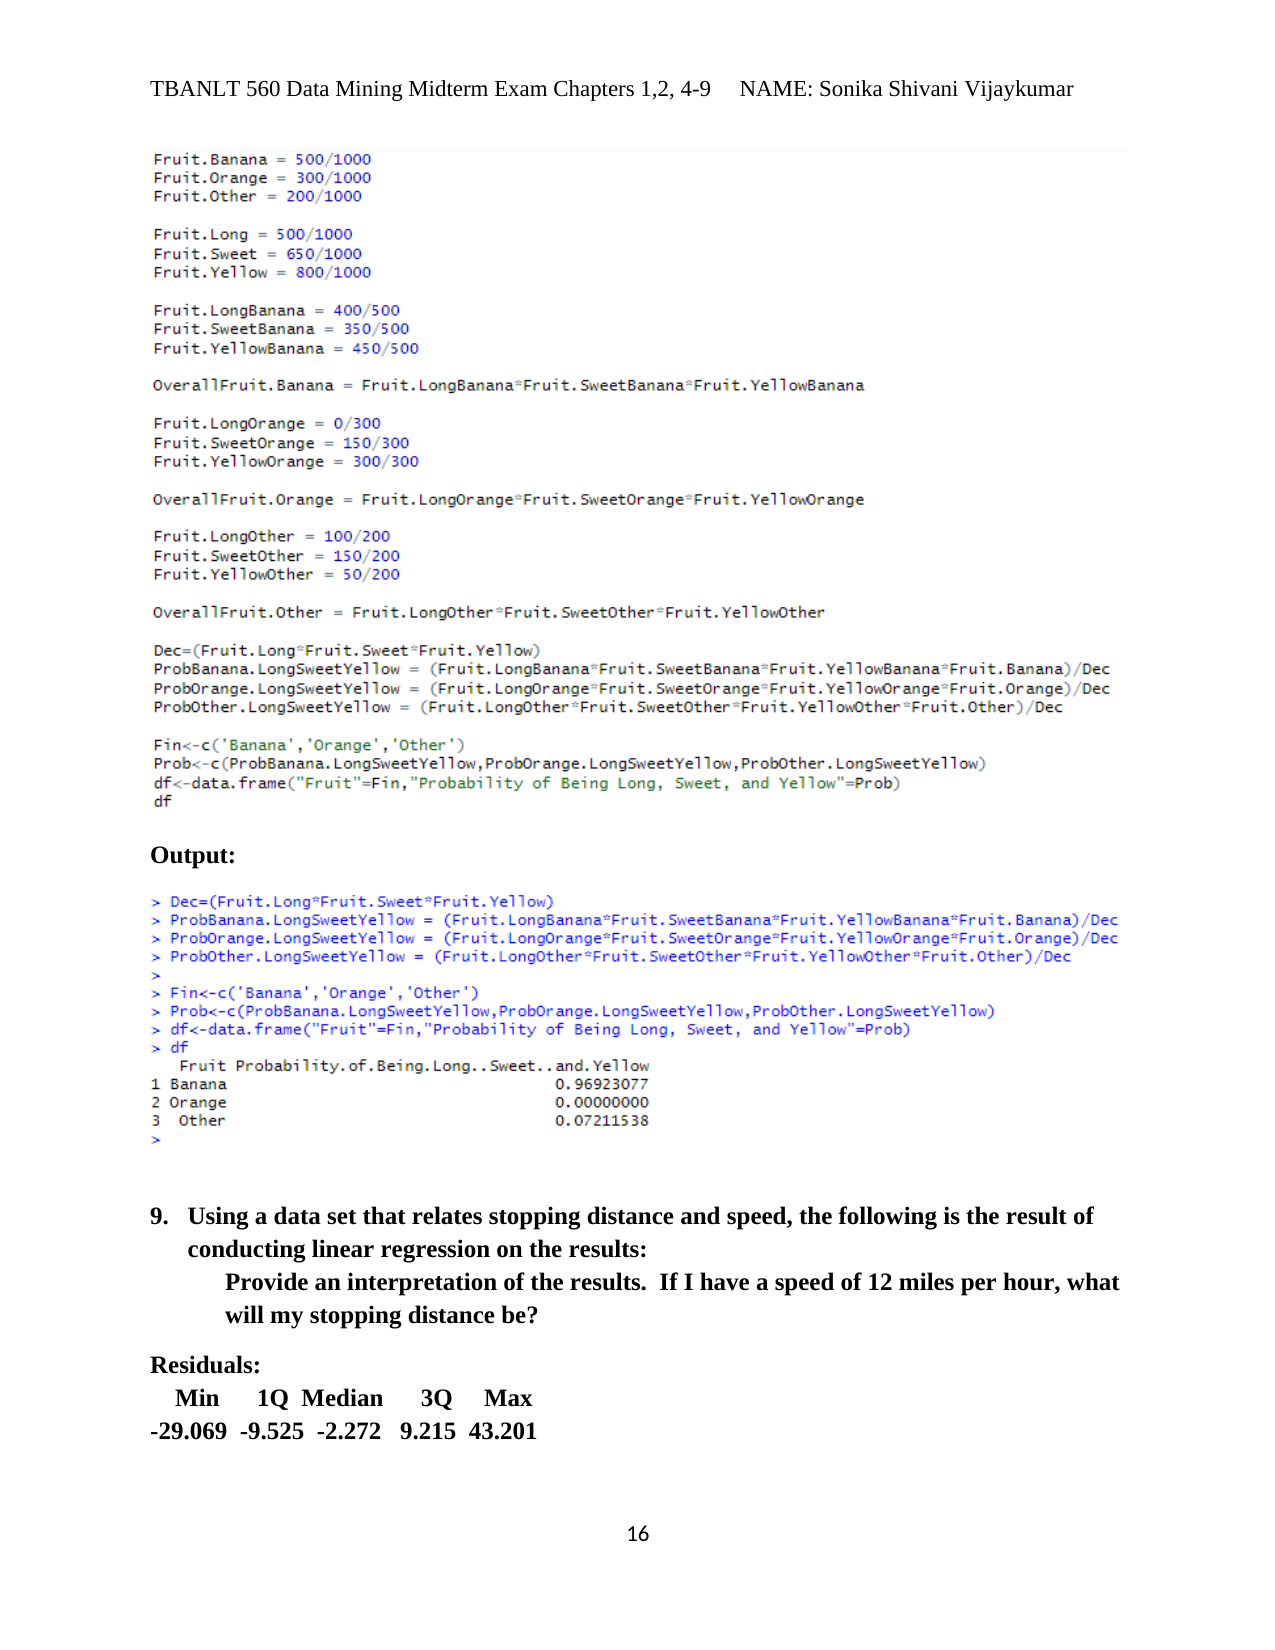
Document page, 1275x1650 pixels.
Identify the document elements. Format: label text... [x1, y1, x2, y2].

picture [150, 890, 1125, 1148]
text Residuals: [150, 1350, 1125, 1379]
list Provide an interpretation of the results. If I have a speed of 12 miles per hour, what will my stopping distance be? [225, 1267, 1125, 1329]
text Output: [150, 841, 1125, 869]
picture [150, 150, 1125, 820]
list Using a data set that relates stopping distance and speed, the following is the result of conducting linear regression on the results: [150, 1201, 1125, 1263]
text Min 1Q Median 3Q Max [150, 1383, 1125, 1412]
text -29.069 -9.525 -2.272 9.215 43.201 [150, 1416, 1125, 1445]
